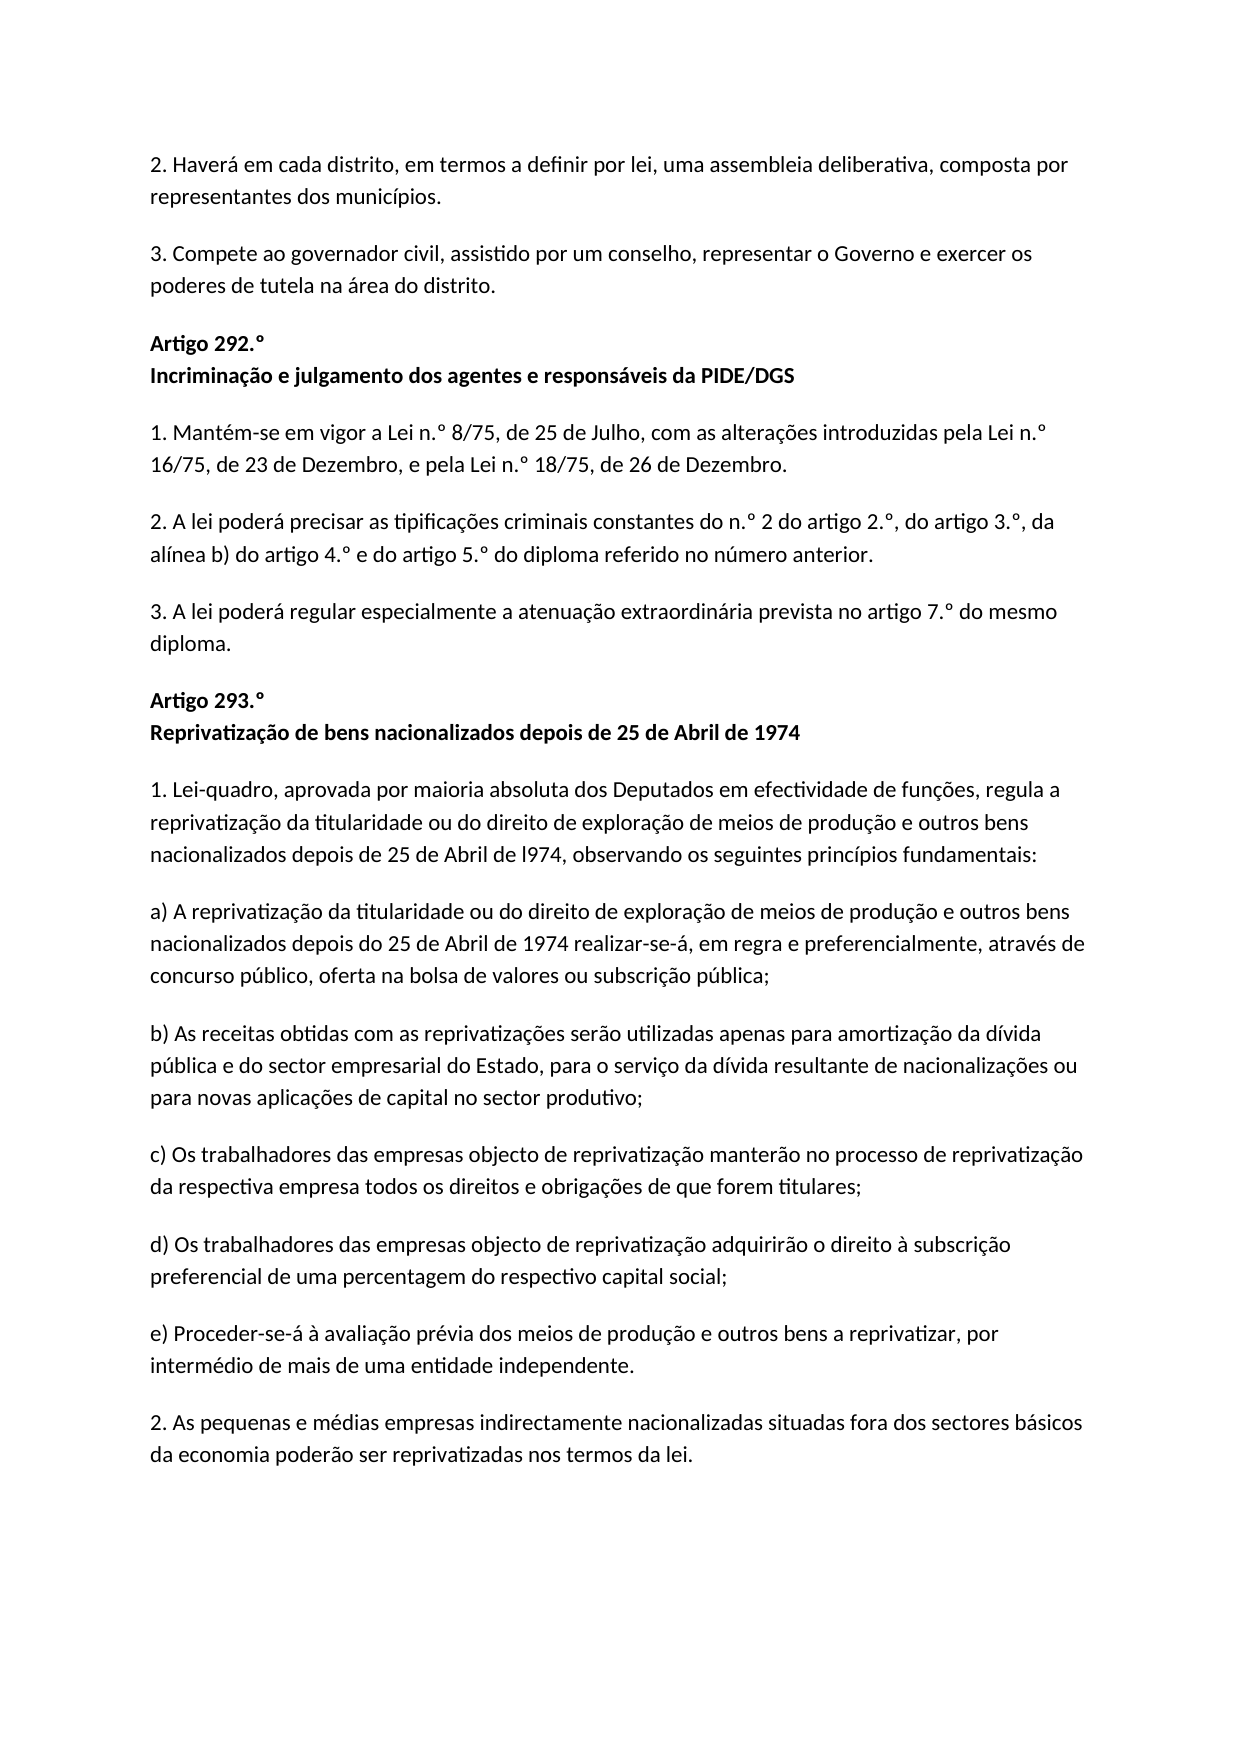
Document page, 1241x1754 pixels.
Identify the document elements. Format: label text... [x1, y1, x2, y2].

subtitle Artigo 292.º [150, 329, 1090, 357]
subtitle Artigo 293.º [150, 686, 1090, 714]
text 3. Compete ao governador civil, assistido por um conselho, representar o Governo e exercer os poderes de tutela na área do distrito. [150, 239, 1090, 299]
text 2. Haverá em cada distrito, em termos a definir por lei, uma assembleia deliberativa, composta por representantes dos municípios. [150, 150, 1090, 210]
text b) As receitas obtidas com as reprivatizações serão utilizadas apenas para amortização da dívida pública e do sector empresarial do Estado, para o serviço da dívida resultante de nacionalizações ou para novas aplicações de capital no sector produtivo; [150, 1019, 1090, 1111]
text 2. A lei poderá precisar as tipificações criminais constantes do n.º 2 do artigo 2.º, do artigo 3.º, da alínea b) do artigo 4.º e do artigo 5.º do diploma referido no número anterior. [150, 507, 1090, 568]
text 2. As pequenas e médias empresas indirectamente nacionalizadas situadas fora dos sectores básicos da economia poderão ser reprivatizadas nos termos da lei. [150, 1408, 1090, 1469]
text c) Os trabalhadores das empresas objecto de reprivatização manterão no processo de reprivatização da respectiva empresa todos os direitos e obrigações de que forem titulares; [150, 1140, 1090, 1201]
text 1. Mantém-se em vigor a Lei n.º 8/75, de 25 de Julho, com as alterações introduzidas pela Lei n.º 16/75, de 23 de Dezembro, e pela Lei n.º 18/75, de 26 de Dezembro. [150, 418, 1090, 478]
text 3. A lei poderá regular especialmente a atenuação extraordinária prevista no artigo 7.º do mesmo diploma. [150, 597, 1090, 657]
text e) Proceder-se-á à avaliação prévia dos meios de produção e outros bens a reprivatizar, por intermédio de mais de uma entidade independente. [150, 1319, 1090, 1379]
text 1. Lei-quadro, aprovada por maioria absoluta dos Deputados em efectividade de funções, regula a reprivatização da titularidade ou do direito de exploração de meios de produção e outros bens nacionalizados depois de 25 de Abril de l974, observando os seguintes princípios fundamentais: [150, 776, 1090, 868]
title Reprivatização de bens nacionalizados depois de 25 de Abril de 1974 [150, 718, 1090, 746]
text d) Os trabalhadores das empresas objecto de reprivatização adquirirão o direito à subscrição preferencial de uma percentagem do respectivo capital social; [150, 1230, 1090, 1290]
text a) A reprivatização da titularidade ou do direito de exploração de meios de produção e outros bens nacionalizados depois do 25 de Abril de 1974 realizar-se-á, em regra e preferencialmente, através de concurso público, oferta na bolsa de valores ou subscrição pública; [150, 897, 1090, 989]
title Incriminação e julgamento dos agentes e responsáveis da PIDE/DGS [150, 361, 1090, 389]
